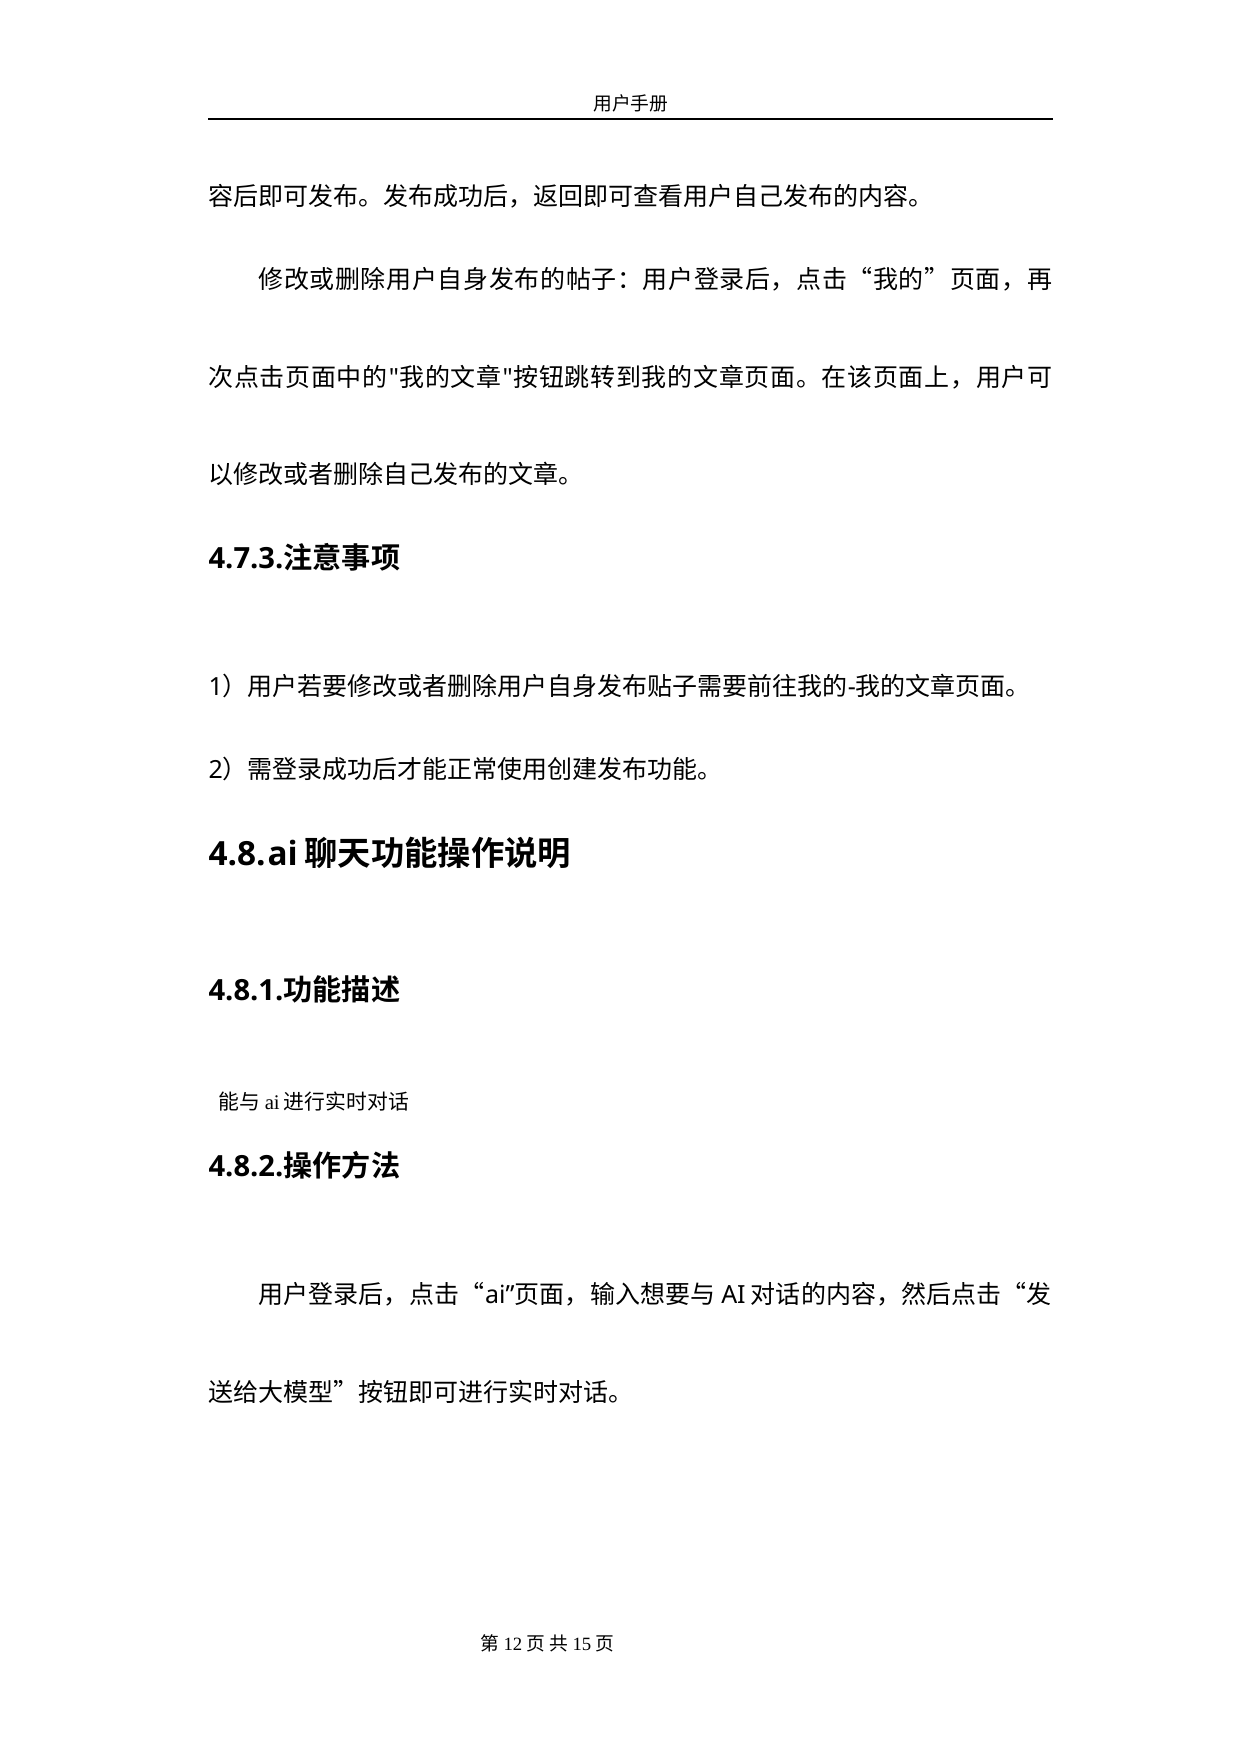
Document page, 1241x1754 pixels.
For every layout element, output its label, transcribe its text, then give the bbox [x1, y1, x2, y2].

list 能与ai进行实时对话 [208, 1084, 1053, 1117]
list 用户登录后，点击“ai”页面，输入想要与AI对话的内容，然后点击“发送给大模型”按钮即可进行实时对话。 [208, 1260, 1053, 1423]
list 需登录成功后才能正常使用创建发布功能。 [208, 735, 1053, 800]
subtitle 4.7.3.注意事项 [208, 523, 1053, 588]
subtitle ai聊天功能操作说明 [208, 818, 1053, 883]
list 用户若要修改或者删除用户自身发布贴子需要前往我的-我的文章页面。 [208, 652, 1053, 717]
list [208, 162, 1053, 227]
subtitle 4.8.1.功能描述 [208, 956, 1053, 1021]
list 修改或删除用户自身发布的帖子：用户登录后，点击“我的”页面，再次点击页面中的"我的文章"按钮跳转到我的文章页面。在该页面上，用户可以修改或者删除自己发布的文章。 [208, 245, 1053, 505]
subtitle 4.8.2.操作方法 [208, 1132, 1053, 1197]
